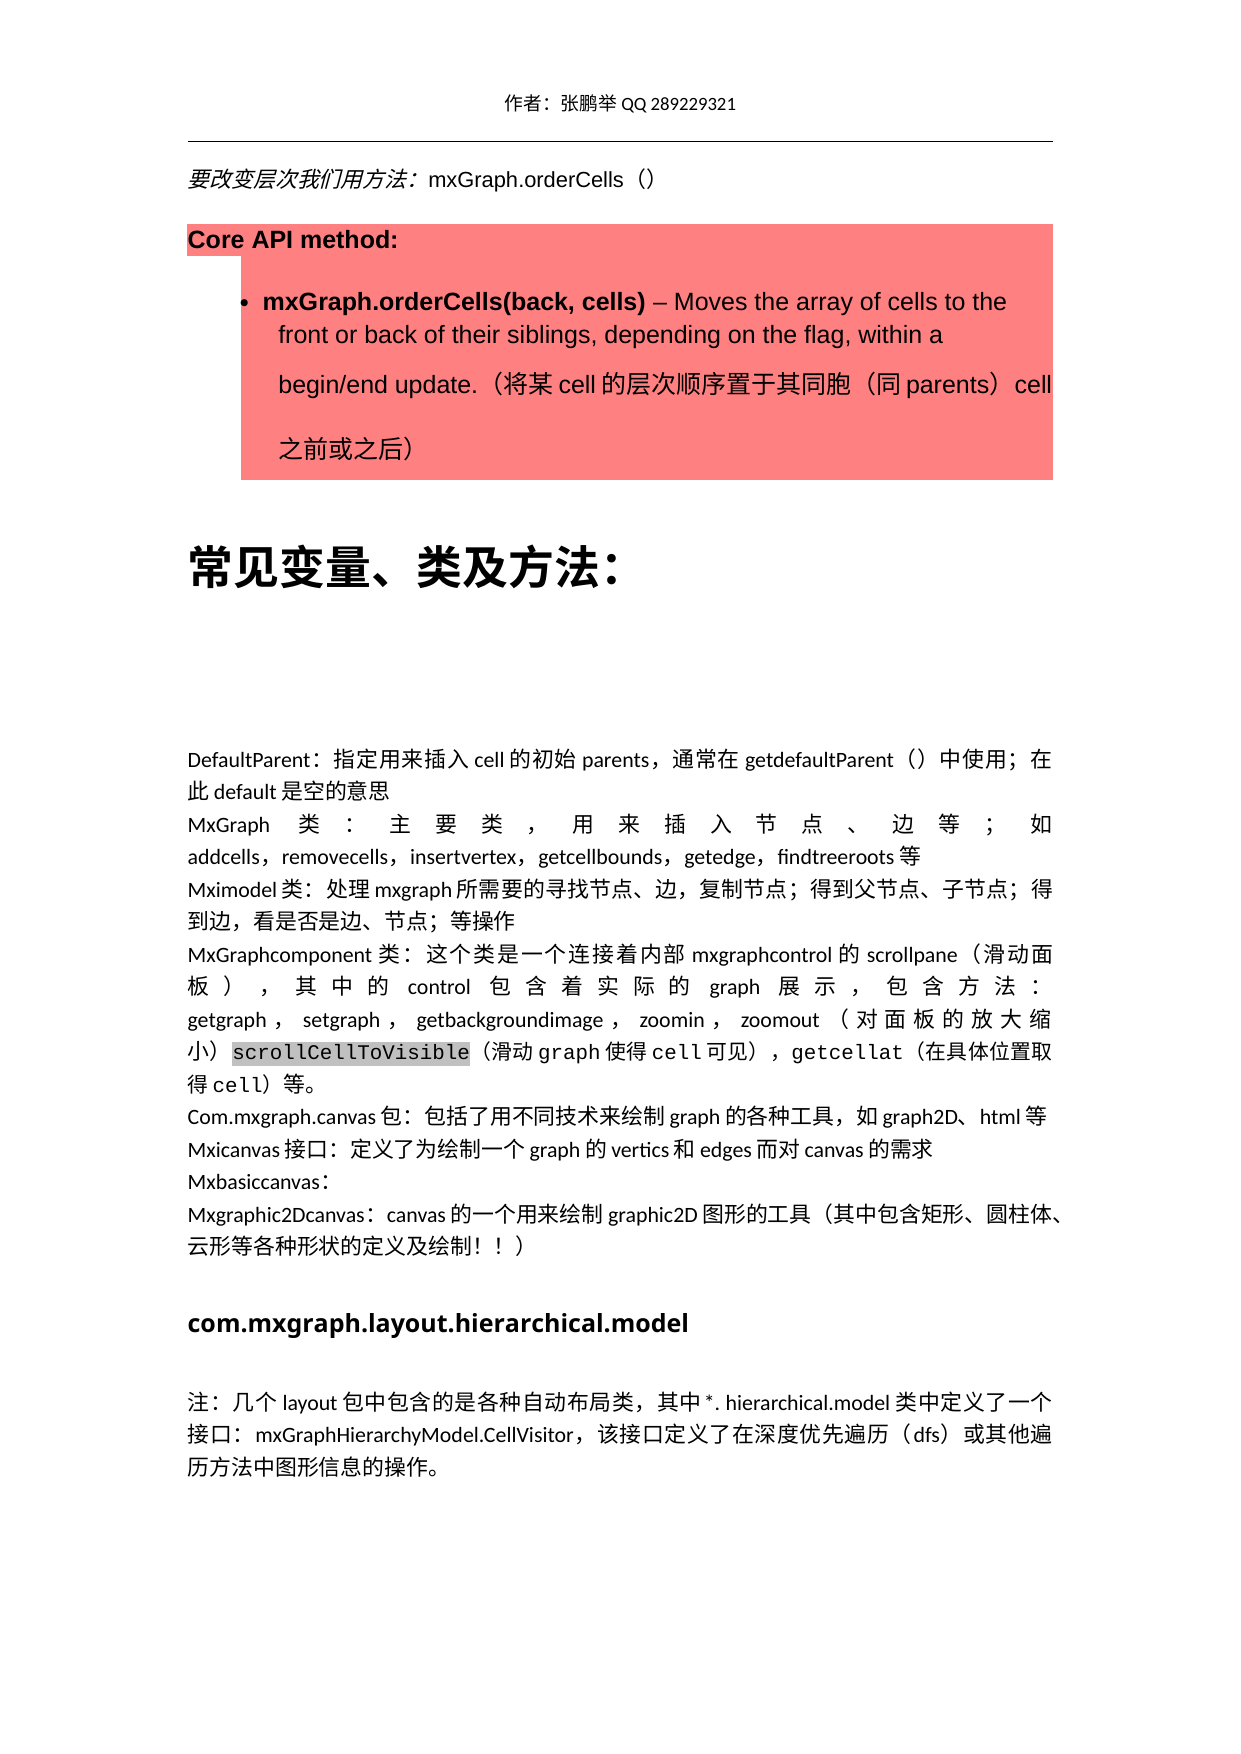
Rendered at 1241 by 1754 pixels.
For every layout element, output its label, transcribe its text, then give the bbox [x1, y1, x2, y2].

text 注：几个layout包中包含的是各种自动布局类，其中*. hierarchical.model类中定义了一个接口：mxGraphHierarchyModel.CellVisitor，该接口定义了在深度优先遍历（dfs）或其他遍历方法中图形信息的操作。 [187, 1384, 1053, 1482]
text MxGraphcomponent类：这个类是一个连接着内部mxgraphcontrol的scrollpane（滑动面板），其中的control包含着实际的graph展示，包含方法：getgraph，setgraph，getbackgroundimage，zoomin，zoomout（对面板的放大缩小）scrollCellToVisible（滑动graph使得cell可见），getcellat（在具体位置取得cell）等。 [187, 936, 1053, 1099]
text MxGraph类：主要类，用来插入节点、边等；如addcells，removecells，insertvertex，getcellbounds，getedge，findtreeroots等 [187, 806, 1053, 871]
text 要改变层次我们用方法：mxGraph.orderCells（） [187, 162, 1053, 194]
text Mximodel类：处理mxgraph所需要的寻找节点、边，复制节点；得到父节点、子节点；得到边，看是否是边、节点；等操作 [187, 871, 1053, 936]
text Mxicanvas接口：定义了为绘制一个graph的vertics和edges而对canvas的需求 [187, 1131, 1053, 1164]
text Com.mxgraph.canvas包：包括了用不同技术来绘制graph的各种工具，如graph2D、html等 [187, 1099, 1053, 1131]
subtitle com.mxgraph.layout.hierarchical.model [187, 1290, 1053, 1355]
list mxGraph.orderCells(back, cells) – Moves the array of cells to the front or back of their siblings, depending on the flag, within a begin/end update.（将某cell的层次顺序置于其同胞（同parents）cell之前或之后） [241, 285, 1053, 480]
text Mxgraphic2Dcanvas：canvas的一个用来绘制graphic2D图形的工具（其中包含矩形、圆柱体、云形等各种形状的定义及绘制！！） [187, 1196, 1053, 1261]
text Core API method: [187, 224, 1053, 256]
text DefaultParent：指定用来插入cell的初始parents，通常在getdefaultParent（）中使用；在此default是空的意思 [187, 741, 1053, 806]
text Mxbasiccanvas： [187, 1164, 1053, 1196]
subtitle 常见变量、类及方法： [187, 516, 1053, 613]
